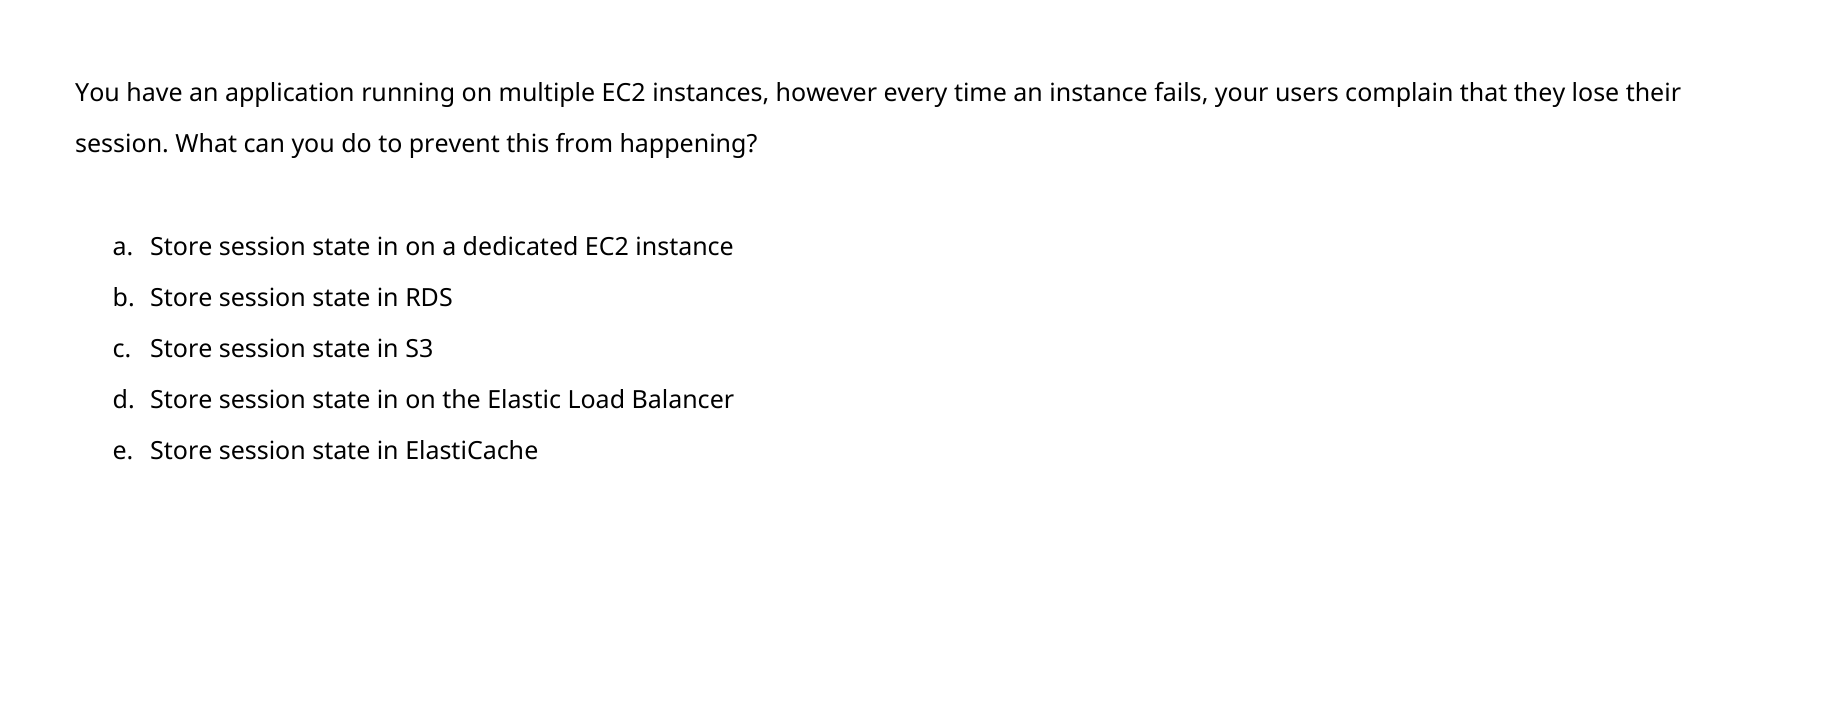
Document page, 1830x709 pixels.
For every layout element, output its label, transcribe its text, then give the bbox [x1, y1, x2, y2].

text You have an application running on multiple EC2 instances, however every time an instance fails, your users complain that they lose their session. What can you do to prevent this from happening? [75, 75, 1754, 160]
list Store session state in ElastiCache [112, 432, 1754, 466]
list Store session state in on a dedicated EC2 instance [112, 228, 1754, 262]
list Store session state in RDS [112, 279, 1754, 313]
list Store session state in on the Elastic Load Balancer [112, 381, 1754, 415]
list Store session state in S3 [112, 330, 1754, 364]
